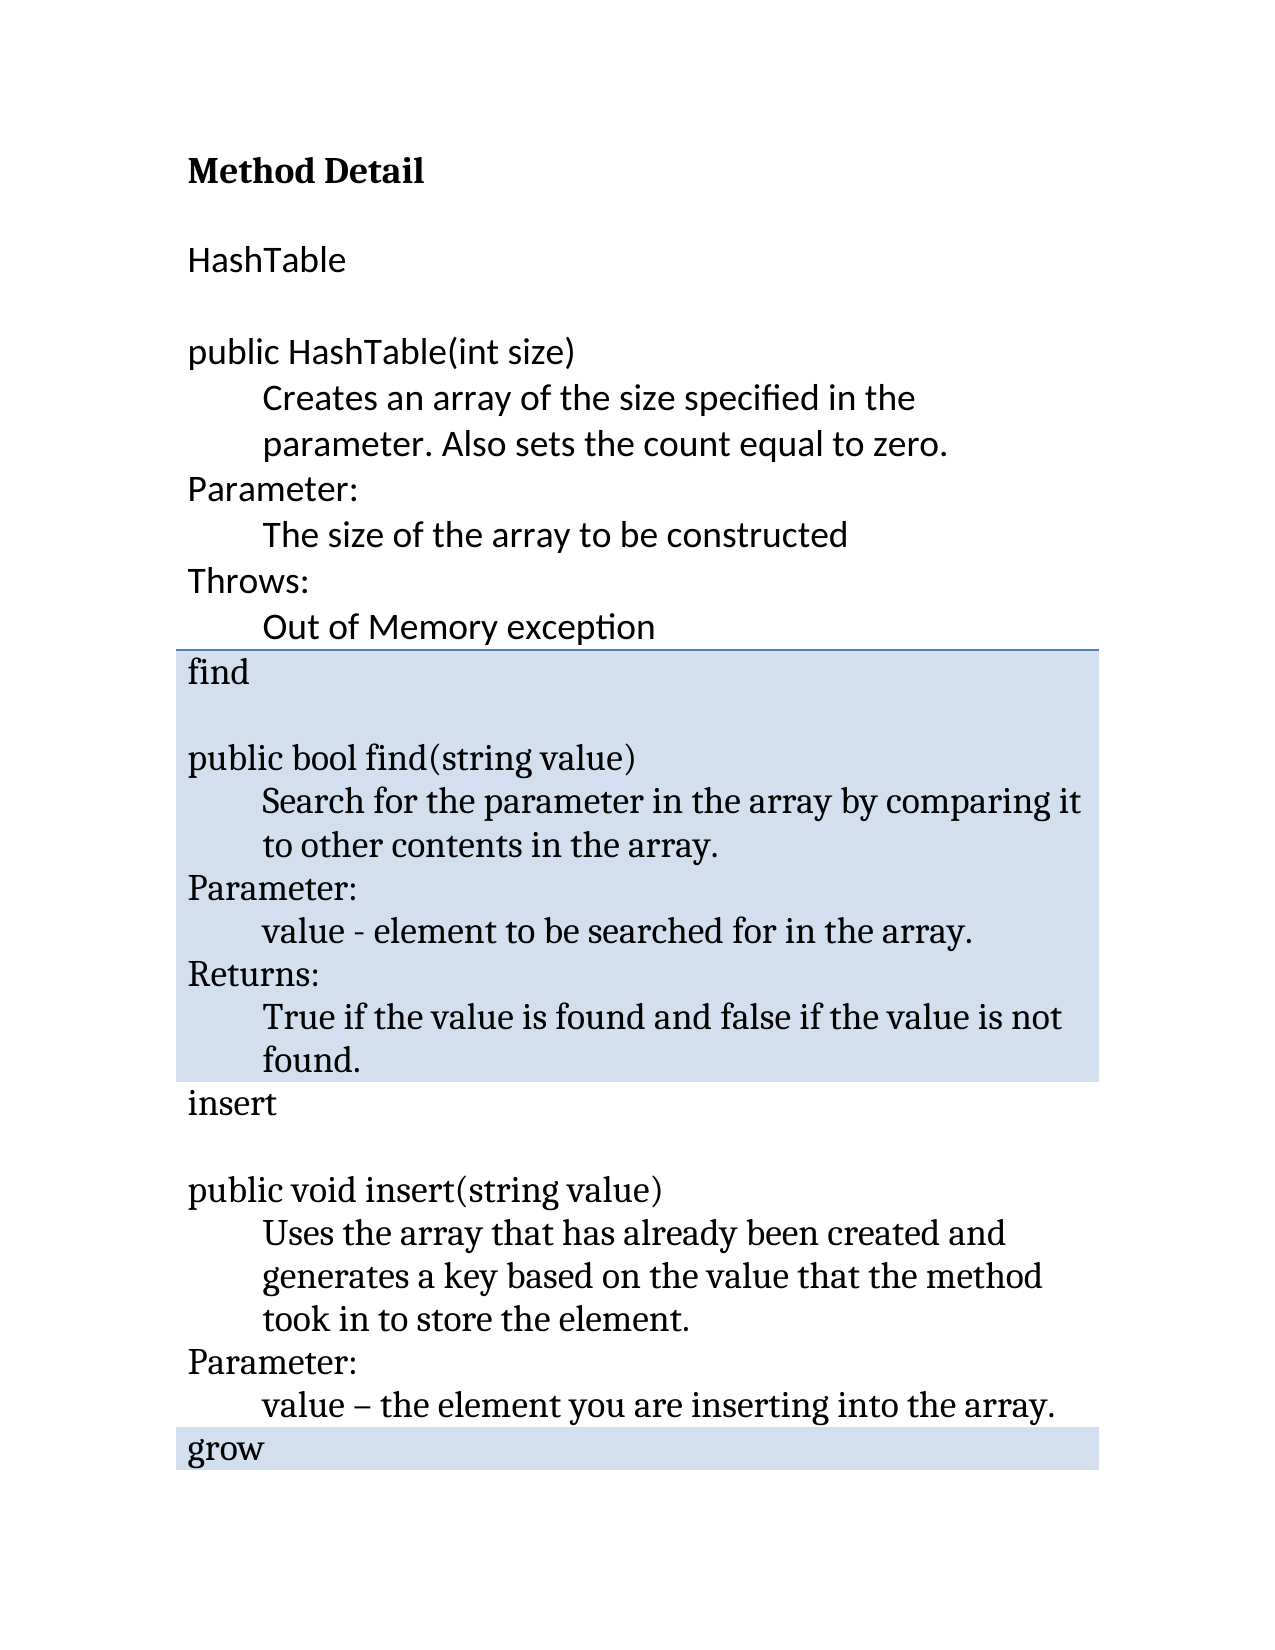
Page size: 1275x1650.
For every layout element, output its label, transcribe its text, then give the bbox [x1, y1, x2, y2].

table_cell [176, 1427, 1099, 1470]
text Method Detail [187, 150, 1087, 193]
table_cell insert public void insert(string value) Uses the array that has already been created and generates a key based on the value that the method took in to store the element. Parameter: value – the element you are inserting into the array. [176, 1082, 1099, 1427]
table_header HashTable public HashTable(int size) Creates an array of the size specified in the parameter. Also sets the count equal to zero. Parameter: The size of the array to be constructed Throws: Out of Memory exception [176, 236, 1099, 649]
table_cell find public bool find(string value) Search for the parameter in the array by comparing it to other contents in the array. Parameter: value - element to be searched for in the array. Returns: True if the value is found and false if the value is not found. [176, 651, 1099, 1082]
